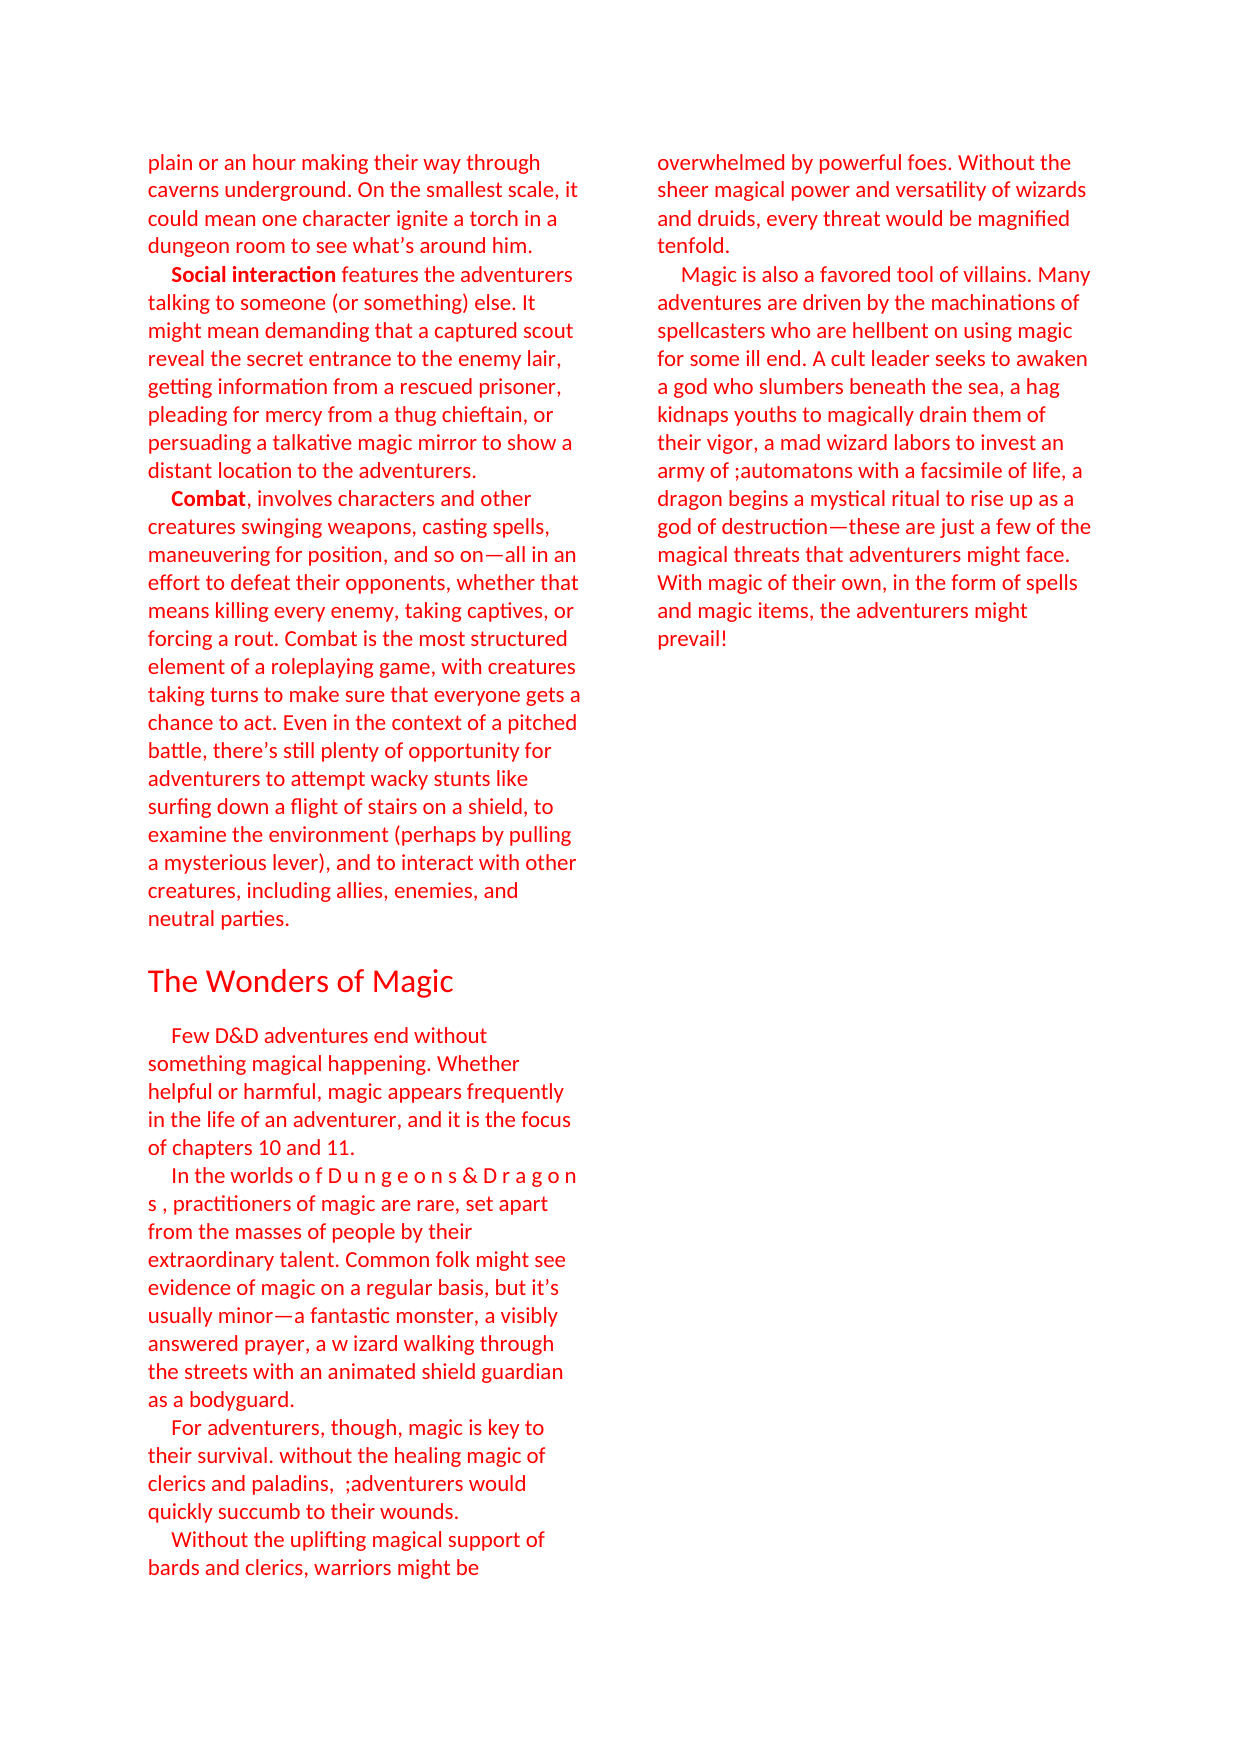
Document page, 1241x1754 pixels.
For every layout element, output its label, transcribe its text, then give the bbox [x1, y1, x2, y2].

text Social interaction features the adventurers talking to someone (or something) else. It might mean demanding that a captured scout reveal the secret entrance to the enemy lair, getting information from a rescued prisoner, pleading for mercy from a thug chieftain, or persuading a talkative magic mirror to show a distant location to the adventurers. [148, 260, 583, 484]
text Magic is also a favored tool of villains. Many adventures are driven by the machinations of spellcasters who are hellbent on using magic for some ill end. A cult leader seeks to awaken a god who slumbers beneath the sea, a hag kidnaps youths to magically drain them of their vigor, a mad wizard labors to invest an army of ;automatons with a facsimile of life, a dragon begins a mystical ritual to rise up as a god of destruction—these are just a few of the magical threats that adventurers might face. With magic of their own, in the form of spells and magic items, the adventurers might prevail! [657, 260, 1093, 652]
text Combat, involves characters and other creatures swinging weapons, casting spells, maneuvering for position, and so on—all in an effort to defeat their opponents, whether that means killing every enemy, taking captives, or forcing a rout. Combat is the most structured element of a roleplaying game, with creatures taking turns to make sure that everyone gets a chance to act. Even in the context of a pitched battle, there’s still plenty of opportunity for adventurers to attempt wacky stunts like surfing down a flight of stairs on a shield, to examine the environment (perhaps by pulling a mysterious lever), and to interact with other creatures, including allies, enemies, and neutral parties. [148, 484, 583, 932]
text For adventurers, though, magic is key to their survival. without the healing magic of clerics and paladins, ;adventurers would quickly succumb to their wounds. [148, 1413, 583, 1525]
text Few D&D adventures end without something magical happening. Whether helpful or harmful, magic appears frequently in the life of an adventurer, and it is the focus of chapters 10 and 11. [148, 1021, 583, 1161]
text In the worlds o f D u n g e o n s & D r a g o n s , practitioners of magic are rare, set apart from the masses of people by their extraordinary talent. Common folk might see evidence of magic on a regular basis, but it’s usually minor—a fantastic monster, a visibly answered prayer, a w izard walking through the streets with an animated shield guardian as a bodyguard. [148, 1161, 583, 1413]
text The Wonders of Magic [148, 960, 583, 1001]
text Without the uplifting magical support of bards and clerics, warriors might be overwhelmed by powerful foes. Without the sheer magical power and versatility of wizards and druids, every threat would be magnified tenfold. [657, 148, 1093, 260]
text Without the uplifting magical support of bards and clerics, warriors might be overwhelmed by powerful foes. Without the sheer magical power and versatility of wizards and druids, every threat would be magnified tenfold. [148, 1525, 583, 1581]
